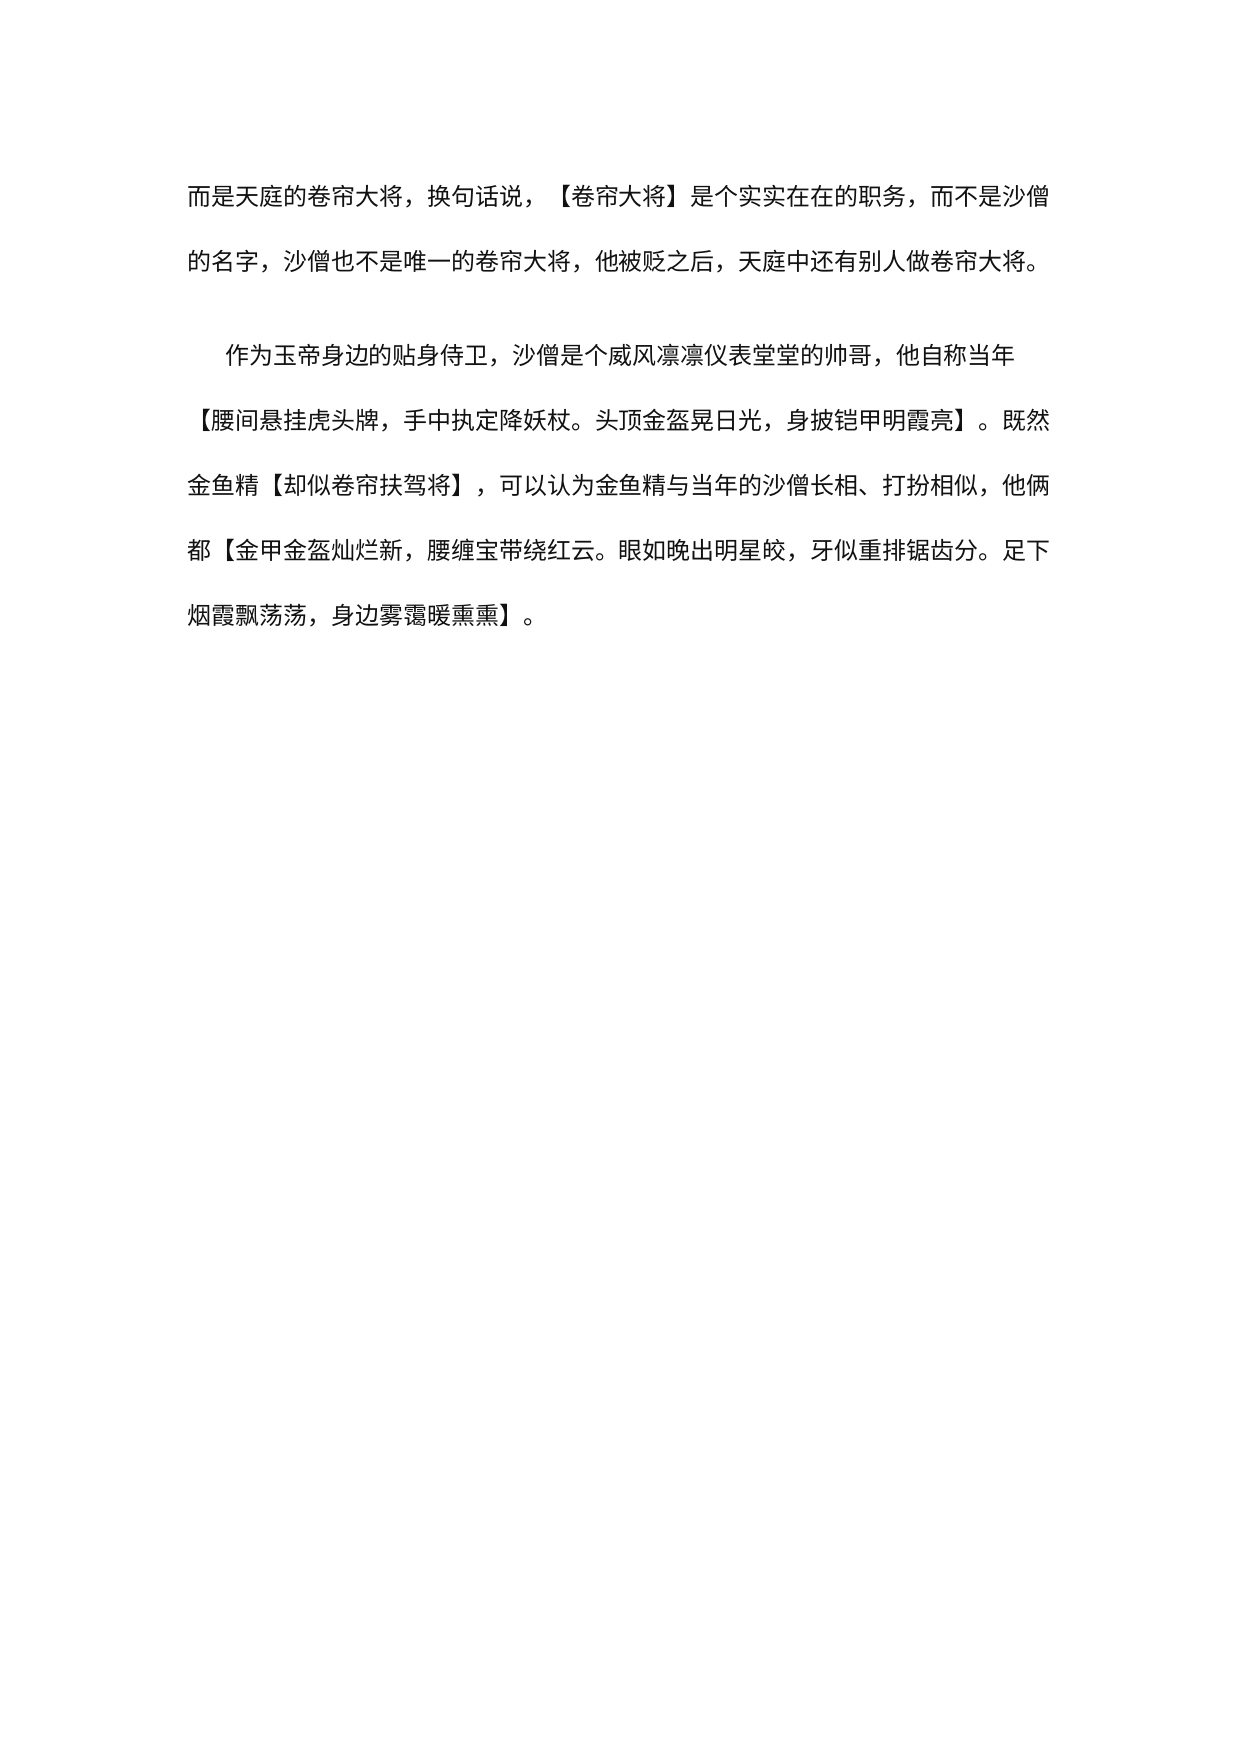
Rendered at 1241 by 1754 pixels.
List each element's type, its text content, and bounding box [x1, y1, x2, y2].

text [187, 162, 1053, 292]
text 作为玉帝身边的贴身侍卫，沙僧是个威风凛凛仪表堂堂的帅哥，他自称当年【腰间悬挂虎头牌，手中执定降妖杖。头顶金盔晃日光，身披铠甲明霞亮】。既然金鱼精【却似卷帘扶驾将】，可以认为金鱼精与当年的沙僧长相、打扮相似，他俩都【金甲金盔灿烂新，腰缠宝带绕红云。眼如晚出明星皎，牙似重排锯齿分。足下烟霞飘荡荡，身边雾霭暖熏熏】。 [187, 321, 1053, 646]
